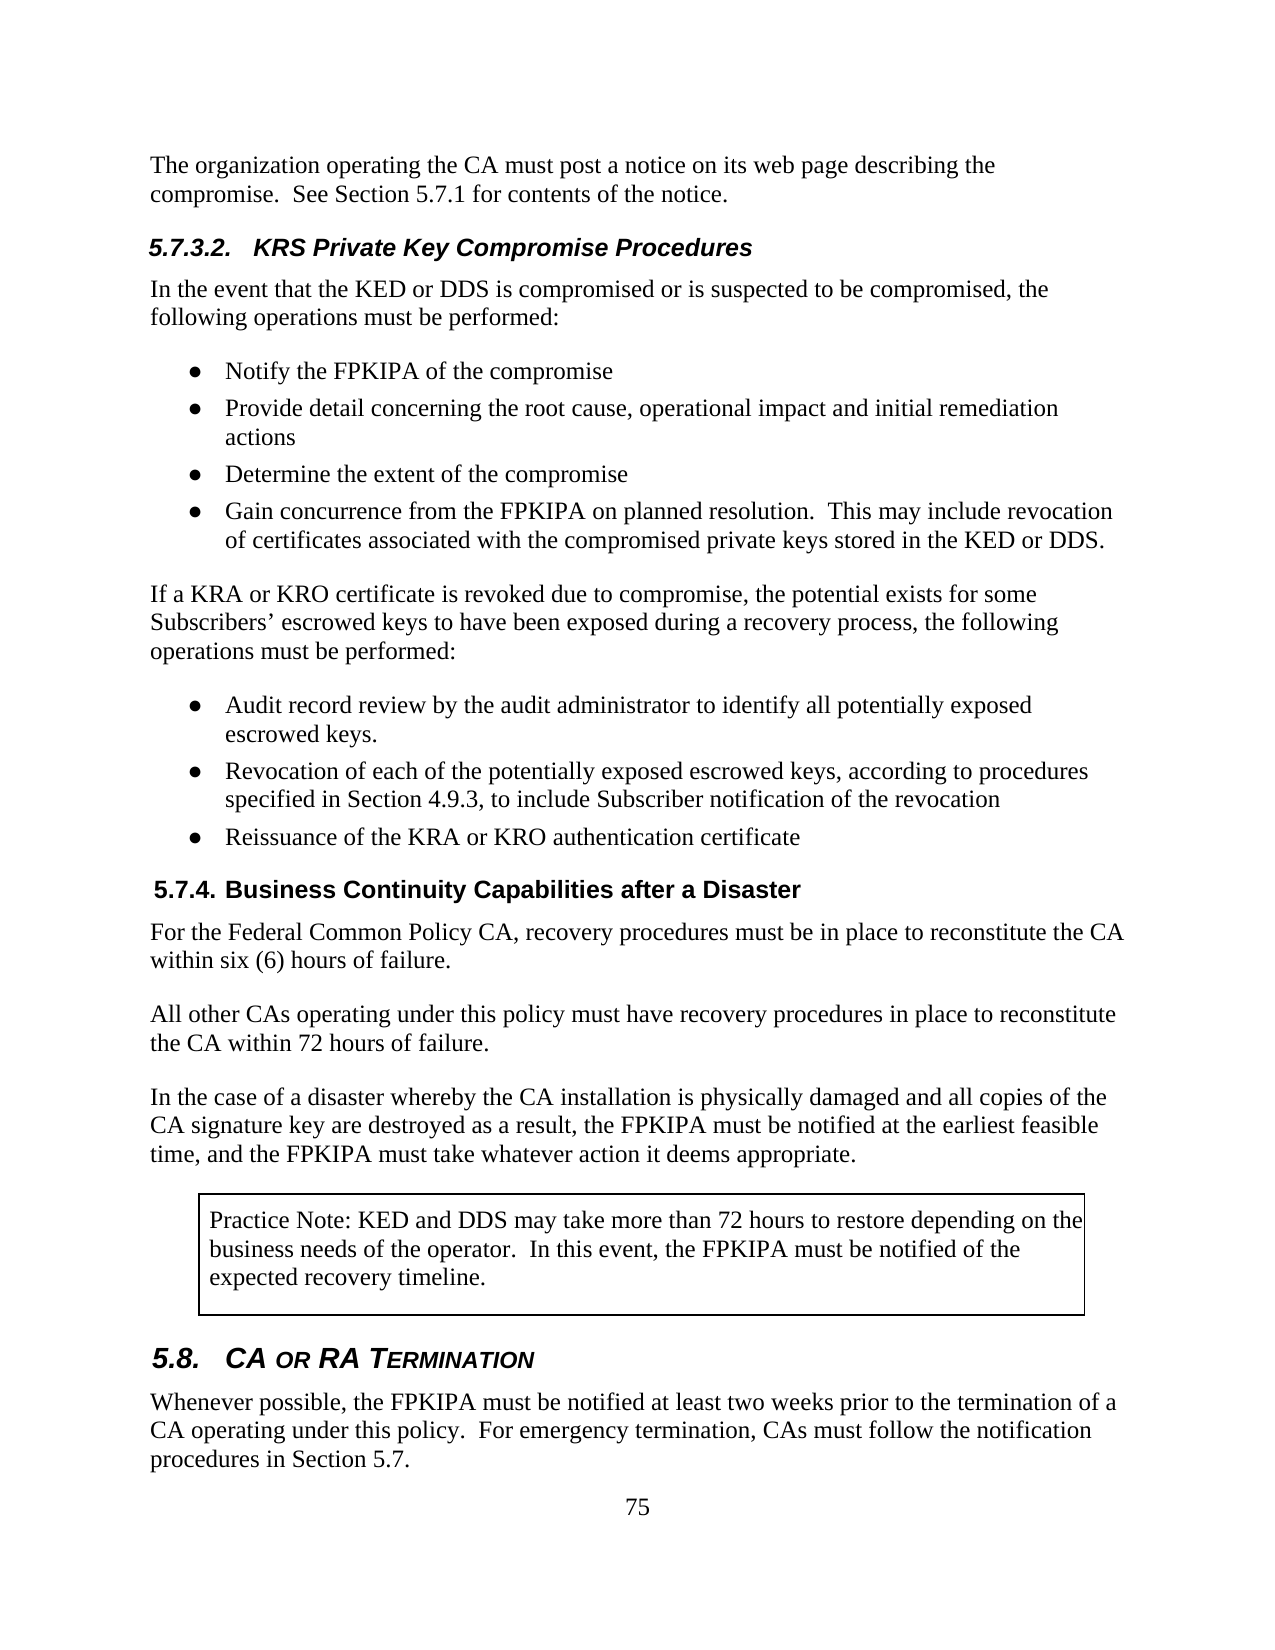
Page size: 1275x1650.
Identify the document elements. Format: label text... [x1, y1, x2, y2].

text The organization operating the CA must post a notice on its web page describing the compromise. See Section 5.7.1 for contents of the notice. [150, 150, 1125, 207]
text In the case of a disaster whereby the CA installation is physically damaged and all copies of the CA signature key are destroyed as a result, the FPKIPA must be notified at the earliest feasible time, and the FPKIPA must take whatever action it deems appropriate. [150, 1082, 1125, 1168]
list Reissuance of the KRA or KRO authentication certificate [187, 822, 1125, 850]
subtitle CA or RA Termination [152, 1341, 1125, 1374]
subtitle Business Continuity Capabilities after a Disaster [154, 875, 1125, 904]
subtitle KRS Private Key Compromise Procedures [148, 232, 1125, 261]
text In the event that the KED or DDS is compromised or is suspected to be compromised, the following operations must be performed: [150, 274, 1125, 331]
text If a KRA or KRO certificate is revoked due to compromise, the potential exists for some Subscribers’ escrowed keys to have been exposed during a recovery process, the following operations must be performed: [150, 579, 1125, 665]
text All other CAs operating under this policy must have recovery procedures in place to reconstitute the CA within 72 hours of failure. [150, 999, 1125, 1057]
list Provide detail concerning the root cause, operational impact and initial remediation actions [187, 393, 1125, 451]
list Revocation of each of the potentially exposed escrowed keys, according to procedures specified in Section 4.9.3, to include Subscriber notification of the revocation [187, 756, 1125, 813]
text Whenever possible, the FPKIPA must be notified at least two weeks prior to the termination of a CA operating under this policy. For emergency termination, CAs must follow the notification procedures in Section 5.7. [150, 1387, 1125, 1473]
list Audit record review by the audit administrator to identify all potentially exposed escrowed keys. [187, 690, 1125, 747]
list Notify the FPKIPA of the compromise [187, 356, 1125, 385]
table_header Practice Note: KED and DDS may take more than 72 hours to restore depending on the business needs of the operator. In this event, the FPKIPA must be notified of the expected recovery timeline. [200, 1195, 1084, 1314]
list Gain concurrence from the FPKIPA on planned resolution. This may include revocation of certificates associated with the compromised private keys stored in the KED or DDS. [187, 496, 1125, 554]
text For the Federal Common Policy CA, recovery procedures must be in place to reconstitute the CA within six (6) hours of failure. [150, 917, 1125, 974]
list Determine the extent of the compromise [187, 459, 1125, 488]
